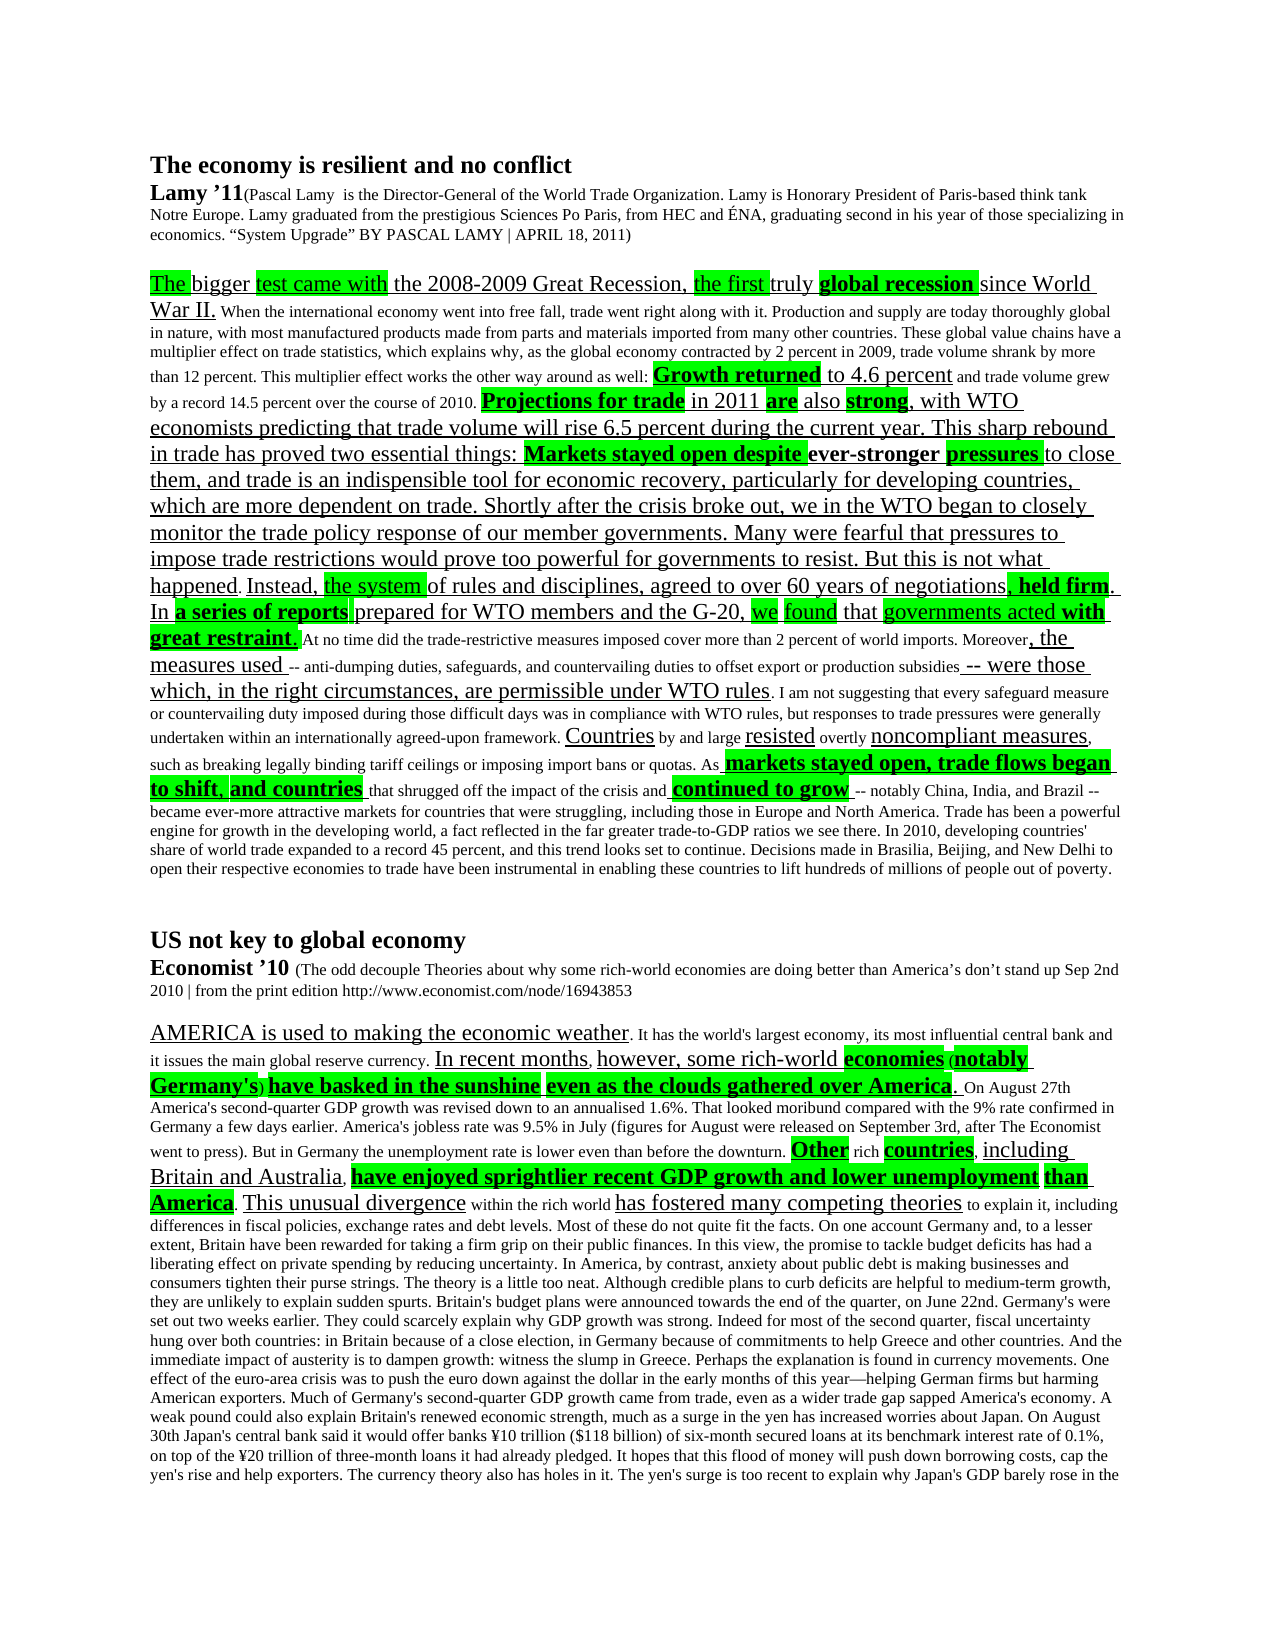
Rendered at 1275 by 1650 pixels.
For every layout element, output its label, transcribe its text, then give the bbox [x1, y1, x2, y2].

subtitle The economy is resilient and no conflict [150, 150, 1125, 179]
subtitle US not key to global economy [150, 926, 1125, 954]
text Economist ’10 (The odd decouple Theories about why some rich-world economies are doing better than America’s don’t stand up Sep 2nd 2010 | from the print edition http://www.economist.com/node/16943853 [150, 954, 1125, 1000]
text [150, 1019, 1125, 1484]
text The bigger test came with the 2008-2009 Great Recession, the first truly global recession since World War II. When the international economy went into free fall, trade went right along with it. Production and supply are today thoroughly global in nature, with most manufactured products made from parts and materials imported from many other countries. These global value chains have a multiplier effect on trade statistics, which explains why, as the global economy contracted by 2 percent in 2009, trade volume shrank by more than 12 percent. This multiplier effect works the other way around as well: Growth returned to 4.6 percent and trade volume grew by a record 14.5 percent over the course of 2010. Projections for trade in 2011 are also strong, with WTO economists predicting that trade volume will rise 6.5 percent during the current year. This sharp rebound in trade has proved two essential things: Markets stayed open despite ever-stronger pressures to close them, and trade is an indispensible tool for economic recovery, particularly for developing countries, which are more dependent on trade. Shortly after the crisis broke out, we in the WTO began to closely monitor the trade policy response of our member governments. Many were fearful that pressures to impose trade restrictions would prove too powerful for governments to resist. But this is not what happened. Instead, the system of rules and disciplines, agreed to over 60 years of negotiations, held firm. In a series of reports prepared for WTO members and the G-20, we found that governments acted with great restraint. At no time did the trade-restrictive measures imposed cover more than 2 percent of world imports. Moreover, the measures used -- anti-dumping duties, safeguards, and countervailing duties to offset export or production subsidies -- were those which, in the right circumstances, are permissible under WTO rules. I am not suggesting that every safeguard measure or countervailing duty imposed during those difficult days was in compliance with WTO rules, but responses to trade pressures were generally undertaken within an internationally agreed-upon framework. Countries by and large resisted overtly noncompliant measures, such as breaking legally binding tariff ceilings or imposing import bans or quotas. As markets stayed open, trade flows began to shift, and countries that shrugged off the impact of the crisis and continued to grow -- notably China, India, and Brazil -- became ever-more attractive markets for countries that were struggling, including those in Europe and North America. Trade has been a powerful engine for growth in the developing world, a fact reflected in the far greater trade-to-GDP ratios we see there. In 2010, developing countries' share of world trade expanded to a record 45 percent, and this trend looks set to continue. Decisions made in Brasilia, Beijing, and New Delhi to open their respective economies to trade have been instrumental in enabling these countries to lift hundreds of millions of people out of poverty. [150, 270, 1125, 878]
text Lamy ’11(Pascal Lamy is the Director-General of the World Trade Organization. Lamy is Honorary President of Paris-based think tank Notre Europe. Lamy graduated from the prestigious Sciences Po Paris, from HEC and ÉNA, graduating second in his year of those specializing in economics. “System Upgrade” BY PASCAL LAMY | APRIL 18, 2011) [150, 179, 1125, 243]
